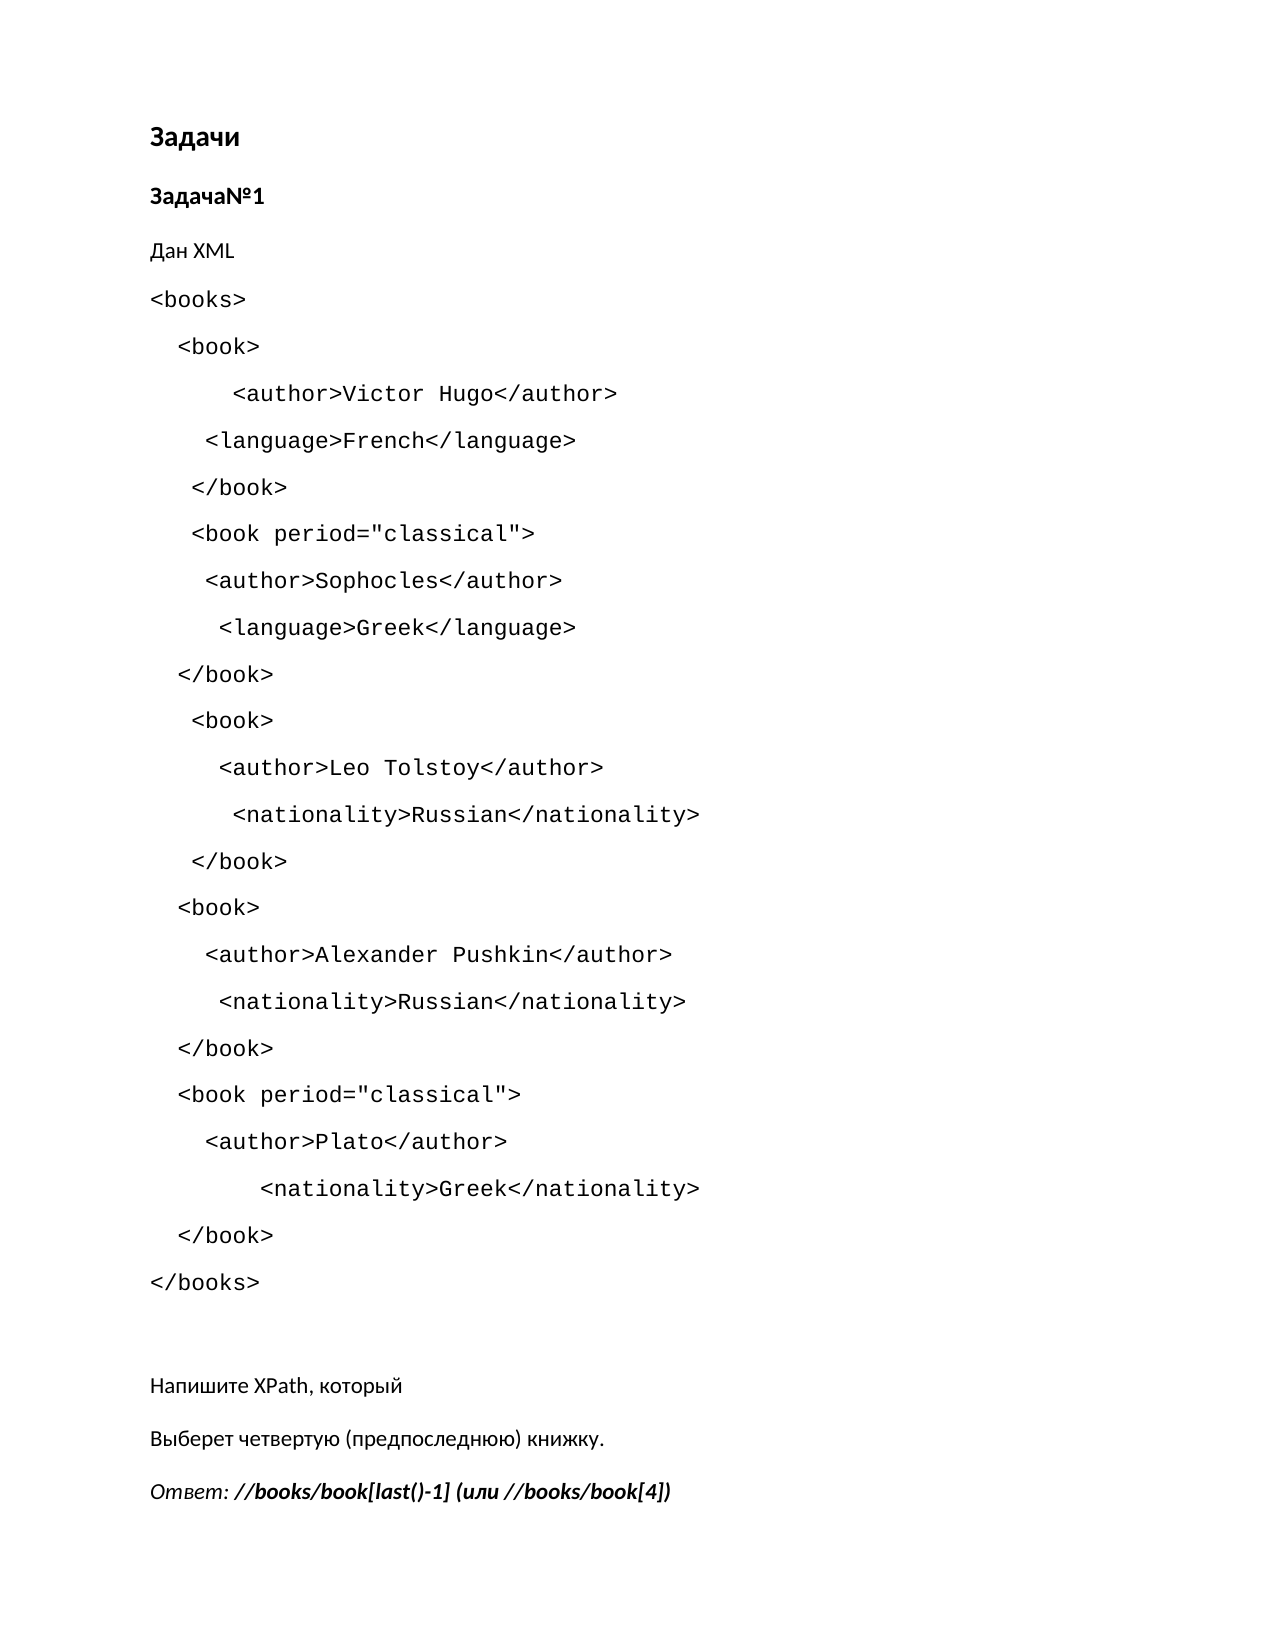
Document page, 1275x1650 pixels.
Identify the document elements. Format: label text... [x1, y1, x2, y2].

text <nationality>Greek</nationality> [150, 1177, 1125, 1203]
text </book> [150, 850, 1125, 876]
text <language>Greek</language> [150, 616, 1125, 642]
text </book> [150, 663, 1125, 689]
text Задачи [150, 118, 1125, 154]
text </book> [150, 1224, 1125, 1250]
text <author>Alexander Pushkin</author> [150, 943, 1125, 969]
text <author>Sophocles</author> [150, 569, 1125, 595]
text </book> [150, 1037, 1125, 1063]
text Задача№1 [150, 180, 1125, 210]
text </books> [150, 1271, 1125, 1297]
text <nationality>Russian</nationality> [150, 803, 1125, 829]
text <book period="classical"> [150, 523, 1125, 548]
text <language>French</language> [150, 429, 1125, 455]
text <author>Victor Hugo</author> [150, 382, 1125, 408]
text Выберет четвертую (предпоследнюю) книжку. [150, 1424, 1125, 1452]
text </book> [150, 476, 1125, 502]
text <book> [150, 336, 1125, 361]
text <books> [150, 289, 1125, 315]
text <book period="classical"> [150, 1084, 1125, 1110]
text Дан XML [150, 236, 1125, 264]
text <book> [150, 710, 1125, 736]
text <author>Leo Tolstoy</author> [150, 756, 1125, 782]
text <book> [150, 897, 1125, 923]
text Ответ: //books/book[last()-1] (или //books/book[4]) [150, 1477, 1125, 1505]
text Напишите XPath, который [150, 1371, 1125, 1399]
text <author>Plato</author> [150, 1131, 1125, 1157]
text <nationality>Russian</nationality> [150, 990, 1125, 1016]
